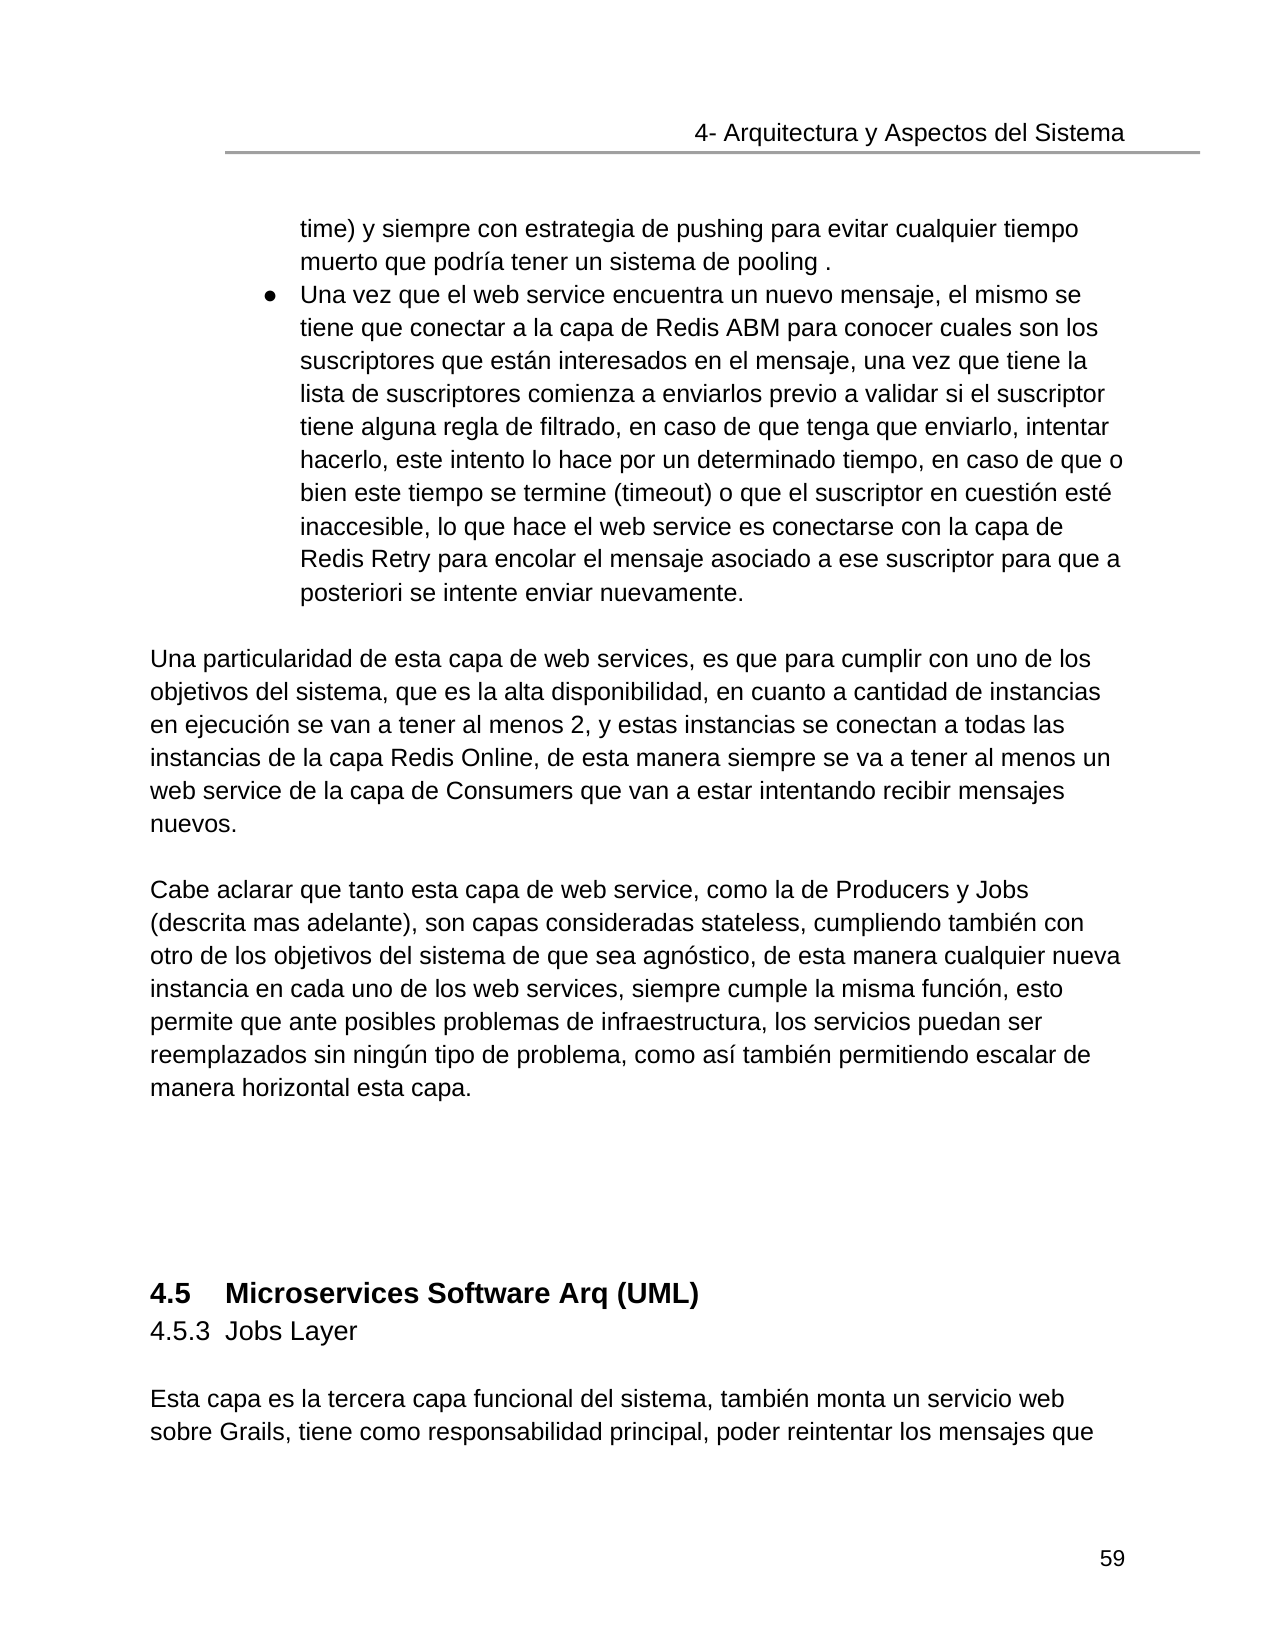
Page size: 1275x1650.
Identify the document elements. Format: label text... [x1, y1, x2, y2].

text 4.5 Microservices Software Arq (UML) [150, 1276, 1125, 1310]
text Cabe aclarar que tanto esta capa de web service, como la de Producers y Jobs (descrita mas adelante), son capas consideradas stateless, cumpliendo también con otro de los objetivos del sistema de que sea agnóstico, de esta manera cualquier nueva instancia en cada uno de los web services, siempre cumple la misma función, esto permite que ante posibles problemas de infraestructura, los servicios puedan ser reemplazados sin ningún tipo de problema, como así también permitiendo escalar de manera horizontal esta capa. [150, 875, 1125, 1102]
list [262, 214, 1125, 276]
text Una particularidad de esta capa de web services, es que para cumplir con uno de los objetivos del sistema, que es la alta disponibilidad, en cuanto a cantidad de instancias en ejecución se van a tener al menos 2, y estas instancias se conectan a todas las instancias de la capa Redis Online, de esta manera siempre se va a tener al menos un web service de la capa de Consumers que van a estar intentando recibir mensajes nuevos. [150, 643, 1125, 837]
list Una vez que el web service encuentra un nuevo mensaje, el mismo se tiene que conectar a la capa de Redis ABM para conocer cuales son los suscriptores que están interesados en el mensaje, una vez que tiene la lista de suscriptores comienza a enviarlos previo a validar si el suscriptor tiene alguna regla de filtrado, en caso de que tenga que enviarlo, intentar hacerlo, este intento lo hace por un determinado tiempo, en caso de que o bien este tiempo se termine (timeout) o que el suscriptor en cuestión esté inaccesible, lo que hace el web service es conectarse con la capa de Redis Retry para encolar el mensaje asociado a ese suscriptor para que a posteriori se intente enviar nuevamente. [262, 280, 1125, 606]
text 4.5.3 Jobs Layer [150, 1315, 1125, 1346]
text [150, 1384, 1125, 1446]
